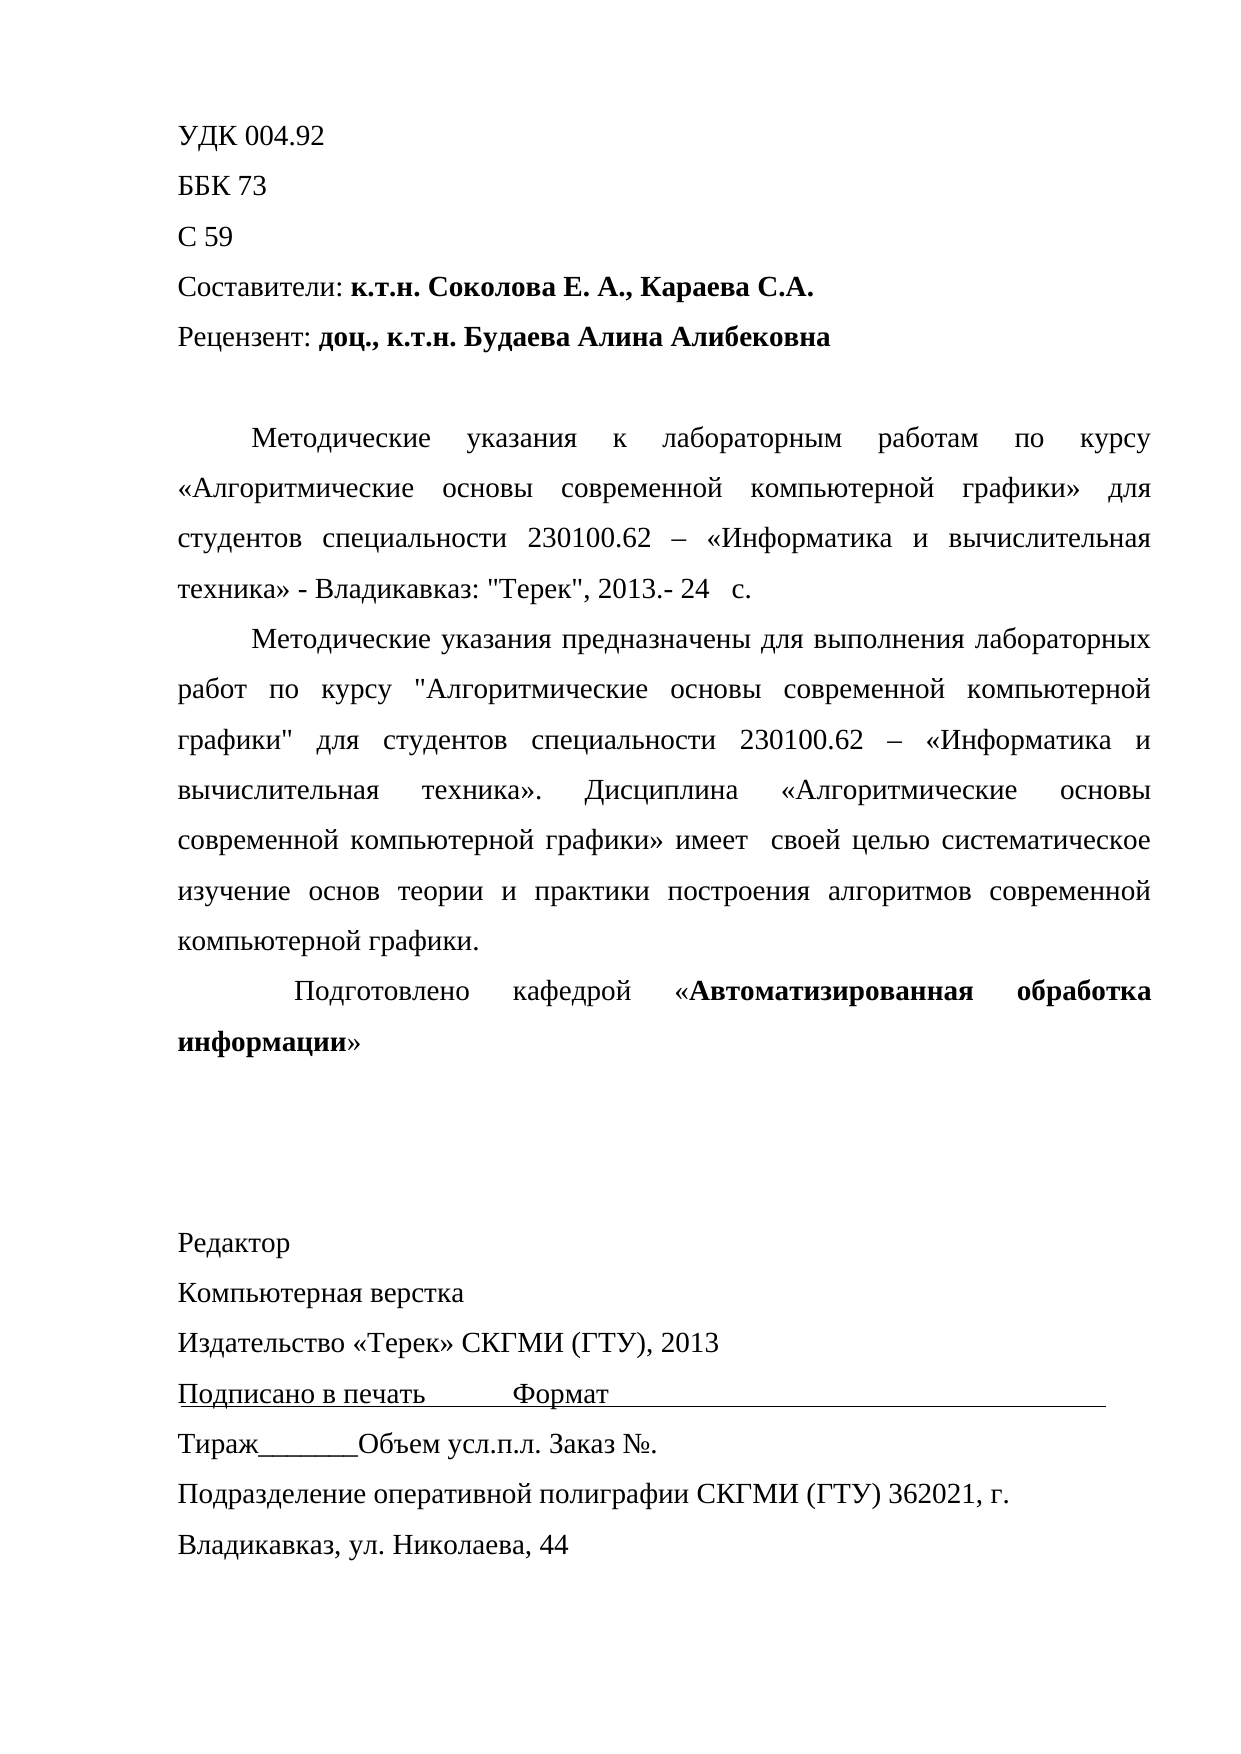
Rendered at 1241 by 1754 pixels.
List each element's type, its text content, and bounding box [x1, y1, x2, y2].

text Издательство «Терек» СКГМИ (ГТУ), 2013 [177, 1326, 1152, 1359]
text Тираж Объем усл.п.л. Заказ №. [177, 1426, 1152, 1460]
text Редактор [177, 1225, 1152, 1258]
text Подписано в печать Формат [177, 1376, 1152, 1409]
text УДК 004.92 [177, 118, 1152, 152]
text Подготовлено кафедрой «Автоматизированная обработка информации» [177, 973, 1152, 1057]
text ББК 73 [177, 168, 1152, 202]
text С 59 [177, 219, 1152, 252]
text Составители: к.т.н. Соколова Е. А., Караева С.А. [177, 269, 1152, 303]
text Компьютерная верстка [177, 1275, 1152, 1309]
text Методические указания предназначены для выполнения лабораторных работ по курсу "Алгоритмические основы современной компьютерной графики" для студентов специальности 230100.62 – «Информатика и вычислительная техника». Дисциплина «Алгоритмические основы современной компьютерной графики» имеет своей целью систематическое изучение основ теории и практики построения алгоритмов современной компьютерной графики. [177, 621, 1152, 957]
text Методические указания к лабораторным работам по курсу «Алгоритмические основы современной компьютерной графики» для студентов специальности 230100.62 – «Информатика и вычислительная техника» - Владикавказ: "Терек", 2013.- 24 с. [177, 420, 1152, 604]
text Подразделение оперативной полиграфии СКГМИ (ГТУ) . Владикавказ, ул. Николаева, 44 [177, 1477, 1152, 1560]
text Рецензент: доц., к.т.н. Будаева Алина Алибековна [177, 319, 1152, 353]
